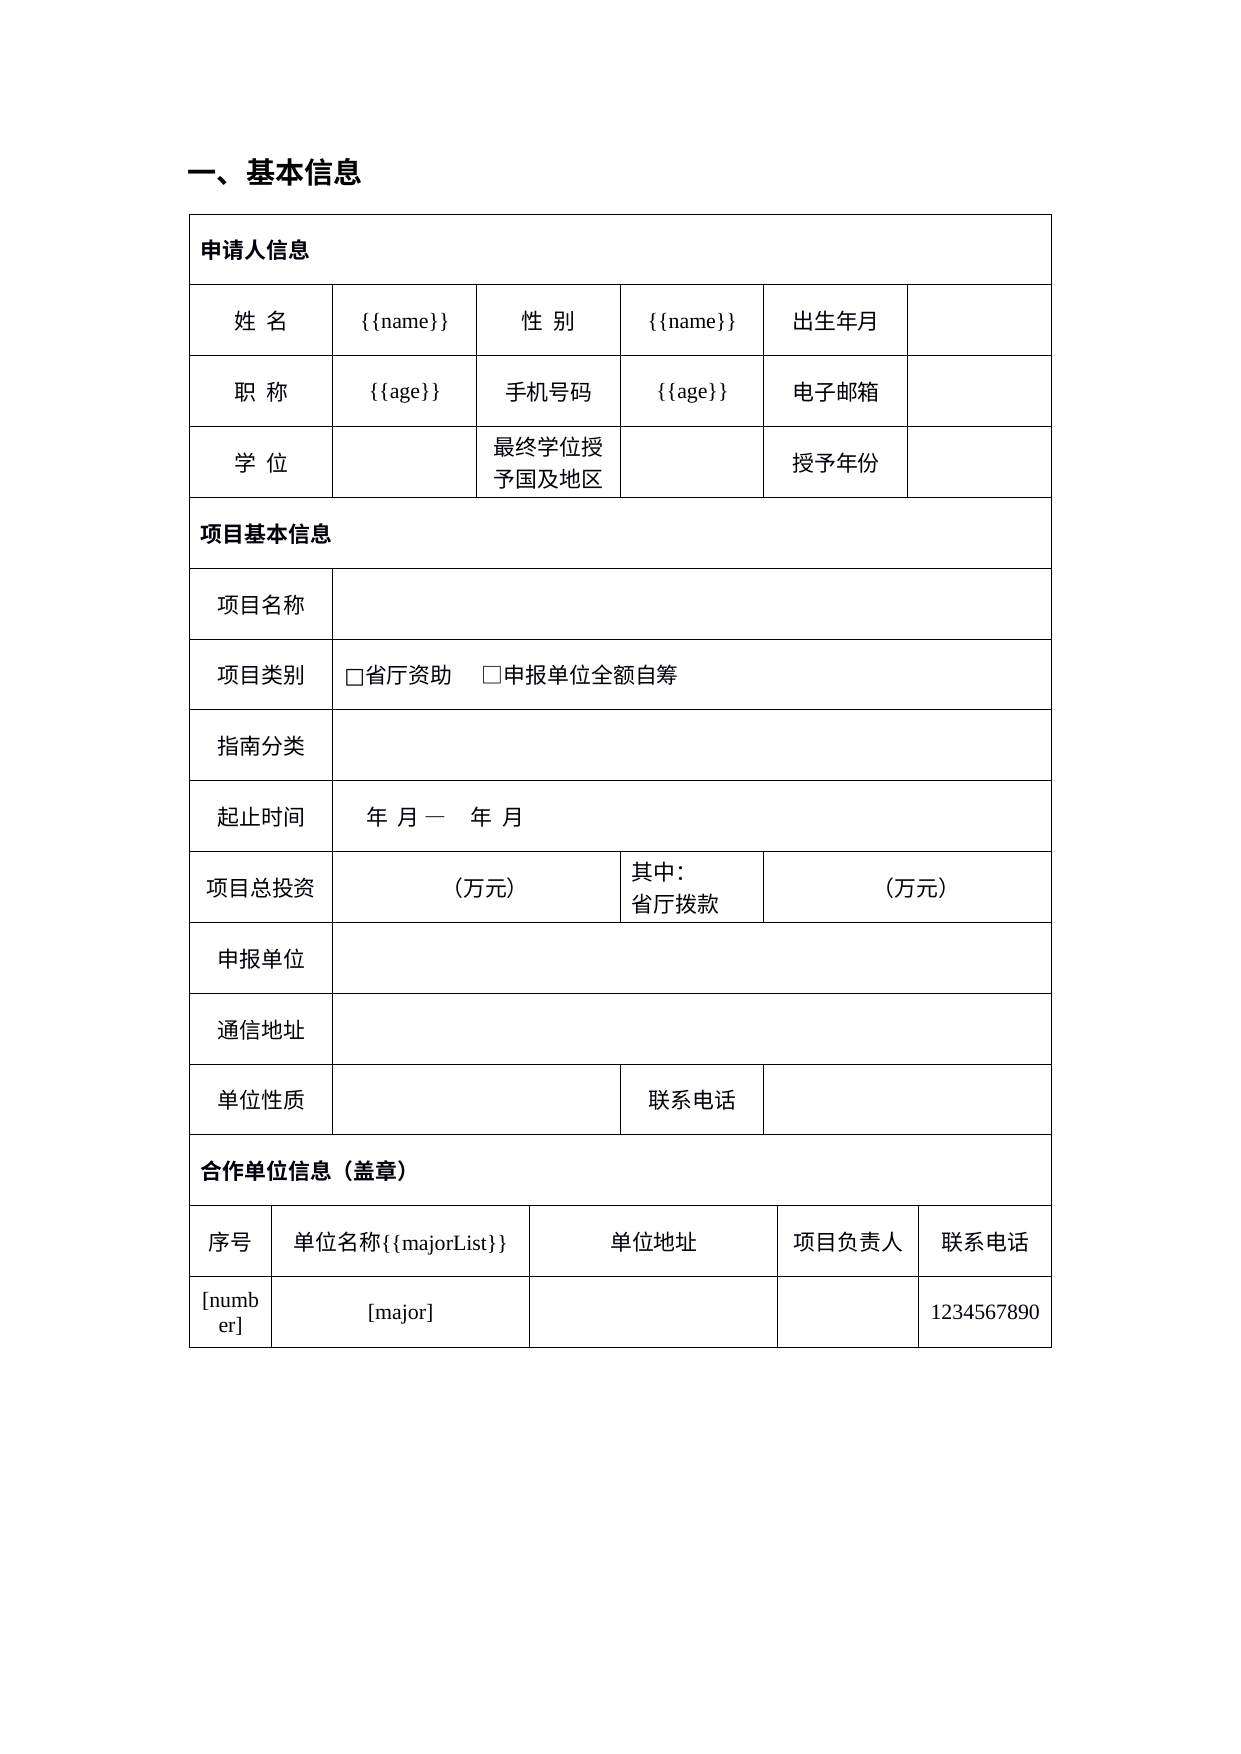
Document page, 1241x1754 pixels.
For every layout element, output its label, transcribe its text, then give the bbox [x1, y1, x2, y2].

table_cell □省厅资助 □申报单位全额自筹 [333, 640, 1051, 709]
table_cell 1234567890 [919, 1277, 1051, 1347]
table_cell [333, 569, 1051, 638]
table_cell 单位名称{{majorList}} [272, 1206, 529, 1276]
table_cell [908, 356, 1051, 426]
table_cell {{age}} [621, 356, 763, 426]
table_cell [333, 923, 1051, 993]
table_cell 手机号码 [477, 356, 620, 426]
table_cell [530, 1277, 777, 1347]
table_cell [number] [190, 1277, 271, 1347]
table_cell （万元） [333, 852, 620, 922]
table_cell {{name}} [333, 285, 476, 355]
table_cell 项目负责人 [778, 1206, 918, 1276]
table_cell [621, 427, 763, 497]
table_cell 性 别 [477, 285, 620, 355]
table_cell [908, 427, 1051, 497]
table_cell [333, 994, 1051, 1063]
table_cell [908, 285, 1051, 355]
table_cell 通信地址 [190, 994, 332, 1063]
table_cell {{age}} [333, 356, 476, 426]
table_cell 指南分类 [190, 710, 332, 780]
table_cell 姓 名 [190, 285, 332, 355]
list 一、基本信息 [187, 150, 1053, 192]
table_cell （万元） [764, 852, 1051, 922]
table_cell 项目类别 [190, 640, 332, 709]
table_cell [major] [272, 1277, 529, 1347]
table_header 申请人信息 [190, 215, 1051, 284]
table_cell 项目名称 [190, 569, 332, 638]
table_cell 联系电话 [919, 1206, 1051, 1276]
table_cell [764, 1065, 1051, 1134]
table_cell 项目总投资 [190, 852, 332, 922]
table_cell 授予年份 [764, 427, 907, 497]
table_cell 出生年月 [764, 285, 907, 355]
table_cell 学 位 [190, 427, 332, 497]
table_cell 序号 [190, 1206, 271, 1276]
table_cell 年 月 — 年 月 [333, 781, 1051, 851]
table_cell 联系电话 [621, 1065, 763, 1134]
table_cell [333, 1065, 620, 1134]
table_cell 起止时间 [190, 781, 332, 851]
table_cell 电子邮箱 [764, 356, 907, 426]
table_cell [333, 710, 1051, 780]
table_cell 合作单位信息（盖章） [190, 1135, 1051, 1205]
table_cell 其中： 省厅拨款 [621, 852, 763, 922]
table_cell 申报单位 [190, 923, 332, 993]
table_cell 单位地址 [530, 1206, 777, 1276]
table_cell 最终学位授予国及地区 [477, 427, 620, 497]
table_cell [778, 1277, 918, 1347]
table_cell 单位性质 [190, 1065, 332, 1134]
table_cell {{name}} [621, 285, 763, 355]
table_cell [333, 427, 476, 497]
table_cell 项目基本信息 [190, 498, 1051, 568]
table_cell 职 称 [190, 356, 332, 426]
